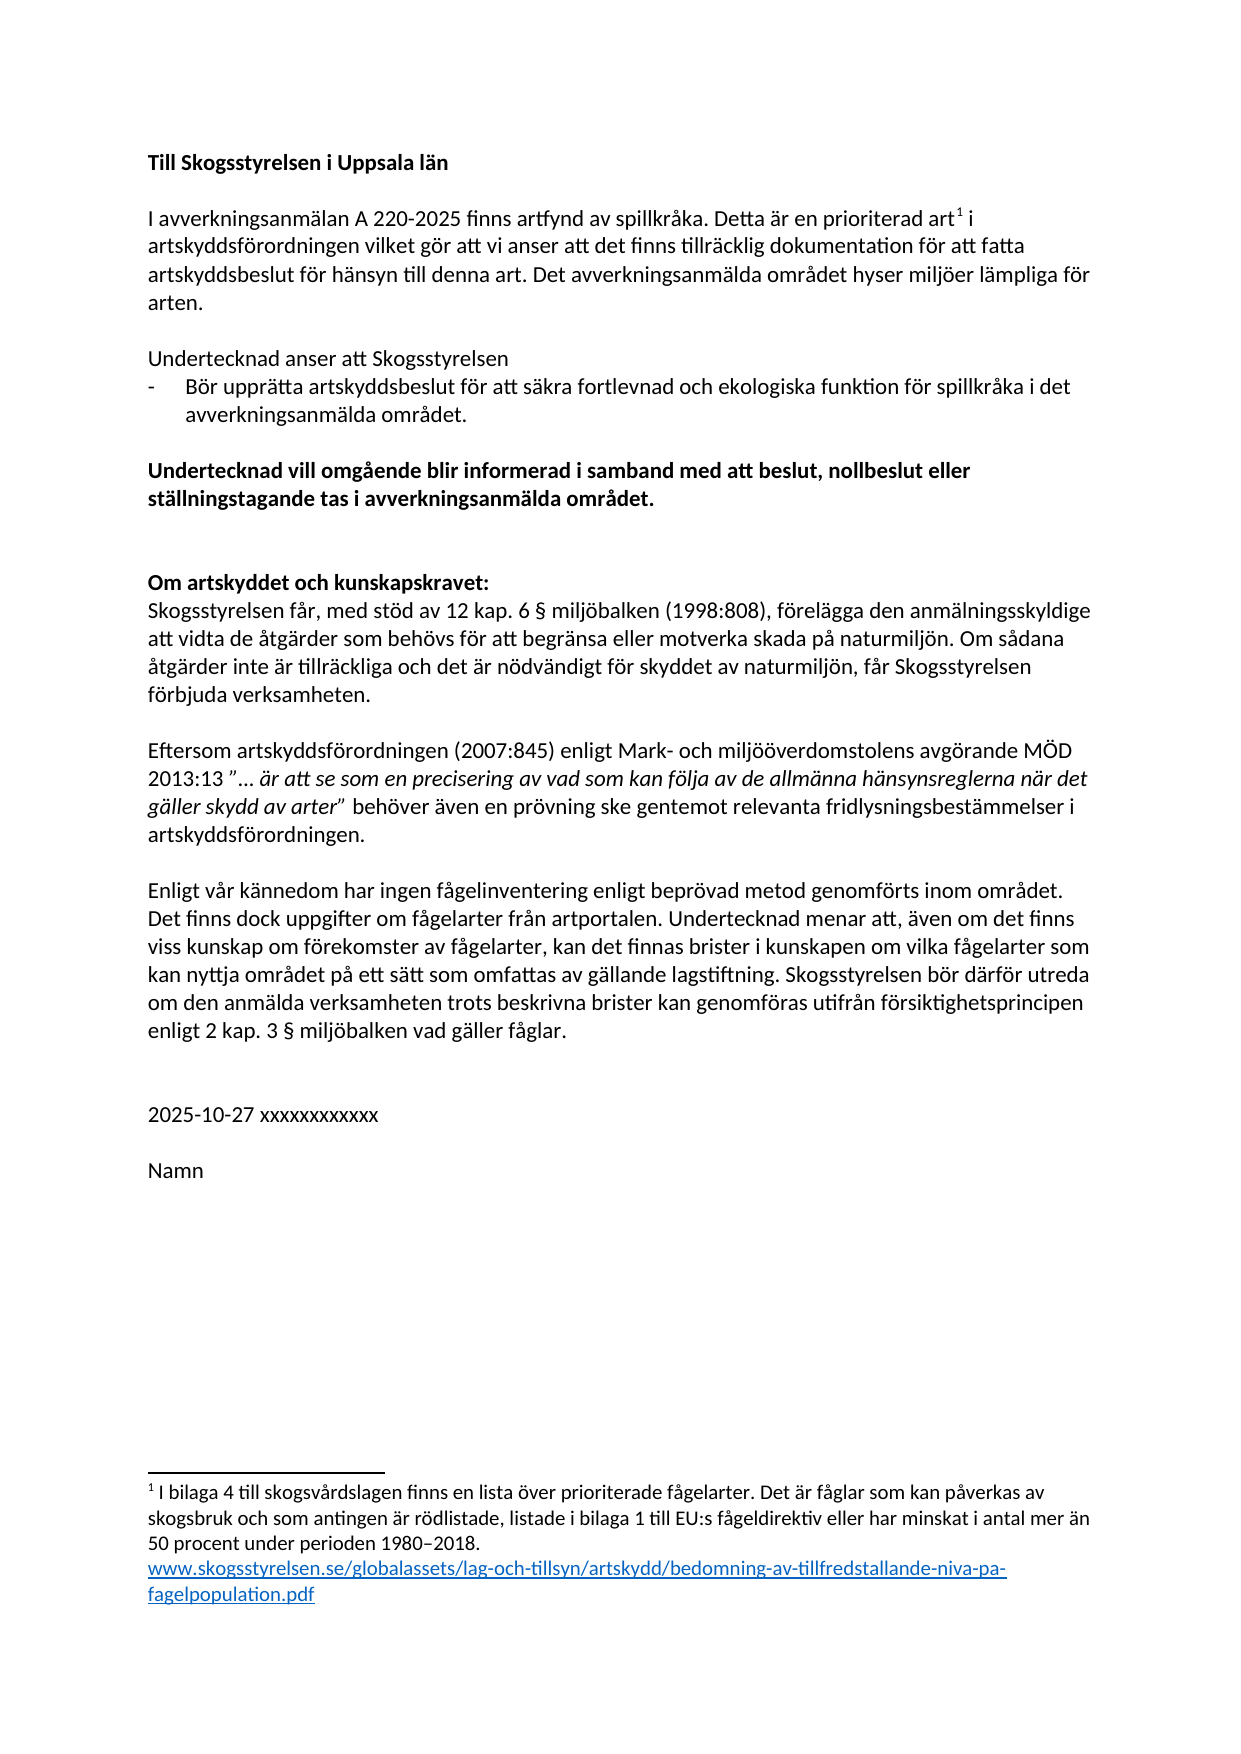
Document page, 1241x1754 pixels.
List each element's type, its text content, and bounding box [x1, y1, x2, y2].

text Skogsstyrelsen får, med stöd av 12 kap. 6 § miljöbalken (1998:808), förelägga den anmälningsskyldige att vidta de åtgärder som behövs för att begränsa eller motverka skada på naturmiljön. Om sådana åtgärder inte är tillräckliga och det är nödvändigt för skyddet av naturmiljön, får Skogsstyrelsen förbjuda verksamheten. [148, 596, 1093, 708]
text Undertecknad vill omgående blir informerad i samband med att beslut, nollbeslut eller ställningstagande tas i avverkningsanmälda området. [148, 456, 1093, 512]
list Bör upprätta artskyddsbeslut för att säkra fortlevnad och ekologiska funktion för spillkråka i det avverkningsanmälda området. [148, 372, 1093, 428]
text Om artskyddet och kunskapskravet: [148, 568, 1093, 596]
text Enligt vår kännedom har ingen fågelinventering enligt beprövad metod genomförts inom området. Det finns dock uppgifter om fågelarter från artportalen. Undertecknad menar att, även om det finns viss kunskap om förekomster av fågelarter, kan det finnas brister i kunskapen om vilka fågelarter som kan nyttja området på ett sätt som omfattas av gällande lagstiftning. Skogsstyrelsen bör därför utreda om den anmälda verksamheten trots beskrivna brister kan genomföras utifrån försiktighetsprincipen enligt 2 kap. 3 § miljöbalken vad gäller fåglar. [148, 876, 1093, 1044]
text gäller skydd av arter” behöver även en prövning ske gentemot relevanta fridlysningsbestämmelser i artskyddsförordningen. [148, 792, 1093, 848]
text Eftersom artskyddsförordningen (2007:845) enligt Mark- och miljööverdomstolens avgörande MÖD 2013:13 ”… är att se som en precisering av vad som kan följa av de allmänna hänsynsreglerna när det [148, 736, 1093, 792]
text 2025-10-27 xxxxxxxxxxxx [148, 1100, 1093, 1128]
text Till Skogsstyrelsen i Uppsala län [148, 148, 1093, 176]
text Namn [148, 1156, 1093, 1184]
text Undertecknad anser att Skogsstyrelsen [148, 344, 1093, 372]
text I avverkningsanmälan A 220-2025 finns artfynd av spillkråka. Detta är en prioriterad art i artskyddsförordningen vilket gör att vi anser att det finns tillräcklig dokumentation för att fatta artskyddsbeslut för hänsyn till denna art. Det avverkningsanmälda området hyser miljöer lämpliga för arten. [148, 204, 1093, 316]
